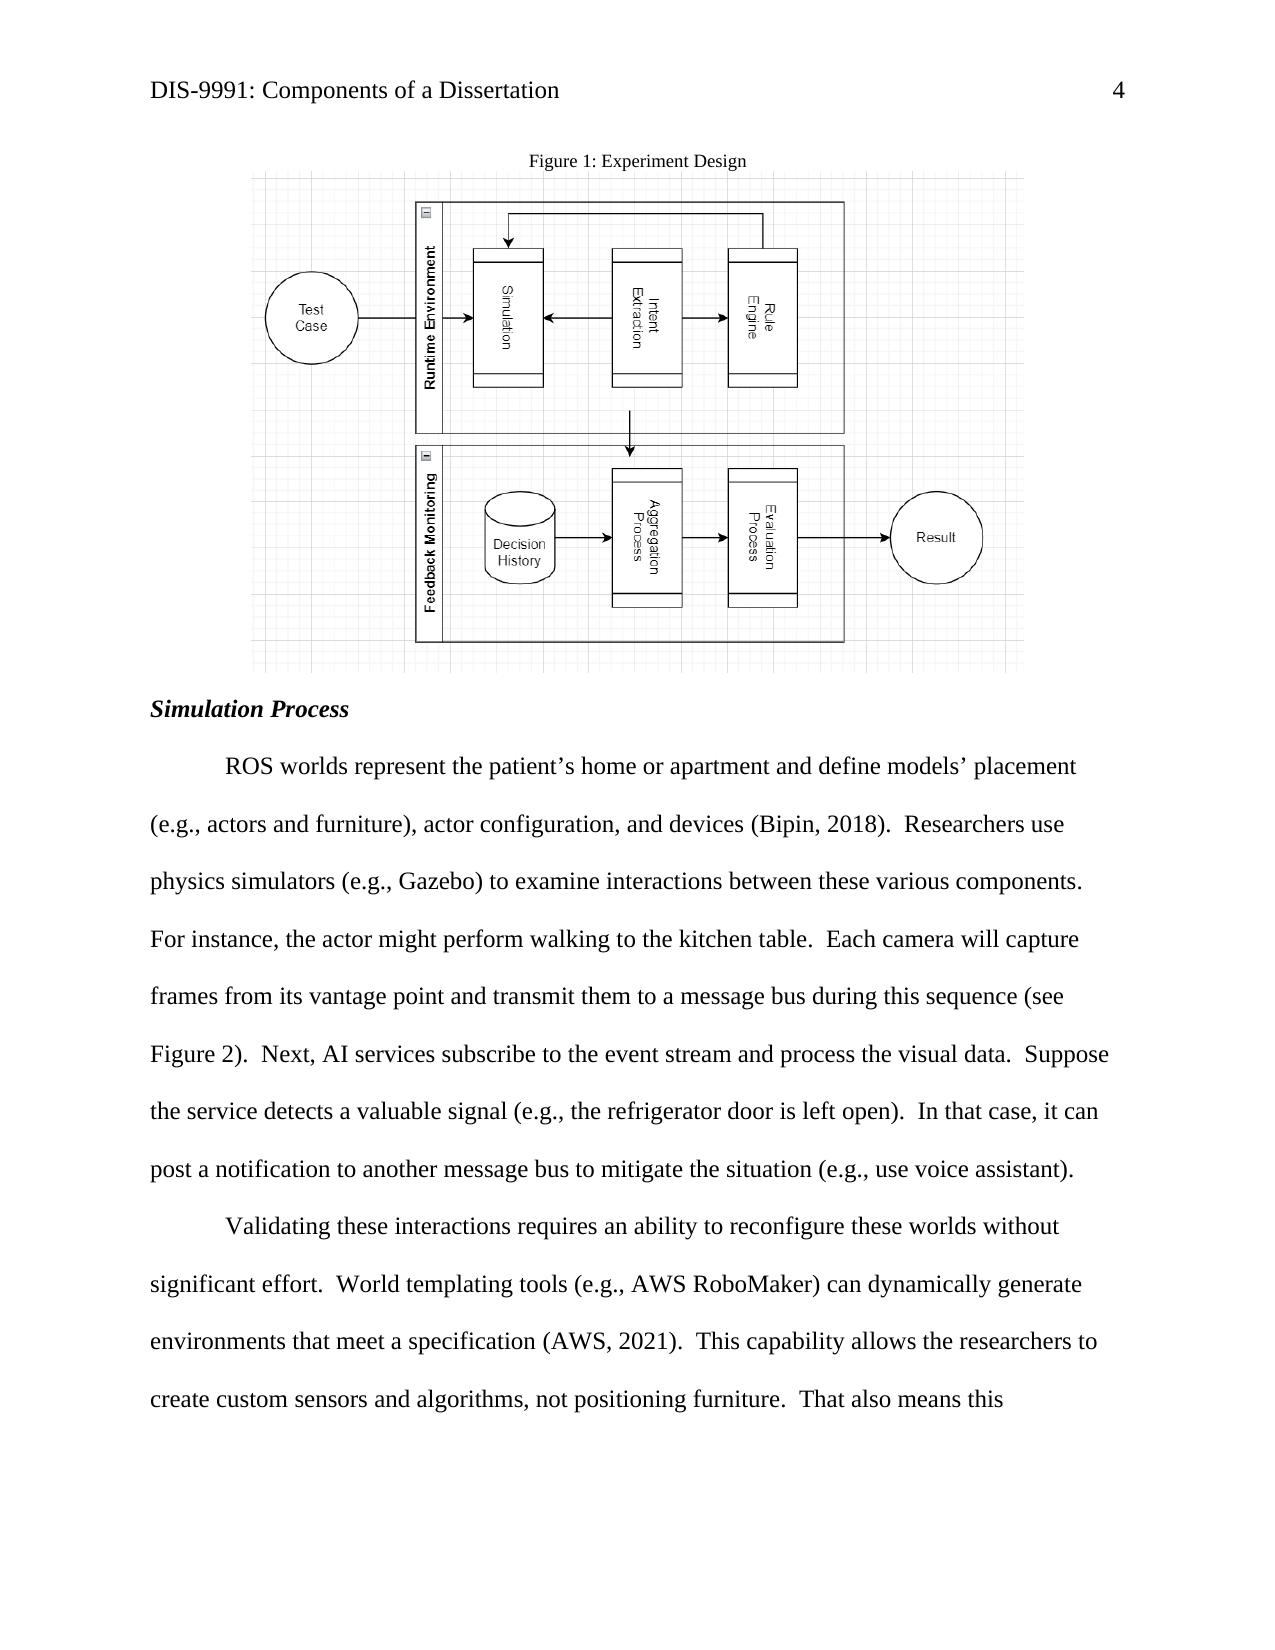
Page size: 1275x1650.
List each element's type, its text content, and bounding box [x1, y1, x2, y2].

subtitle Simulation Process [150, 694, 1125, 722]
picture [250, 171, 1025, 673]
text ROS worlds represent the patient’s home or apartment and define models’ placement (e.g., actors and furniture), actor configuration, and devices. Researchers use physics simulators (e.g., Gazebo) to examine interactions between these various components. For instance, the actor might perform walking to the kitchen table. Each camera will capture frames from its vantage point and transmit them to a message bus during this sequence (see Figure 2). Next, AI services subscribe to the event stream and process the visual data. Suppose the service detects a valuable signal (e.g., the refrigerator door is left open). In that case, it can post a notification to another message bus to mitigate the situation (e.g., use voice assistant). [150, 751, 1125, 1182]
